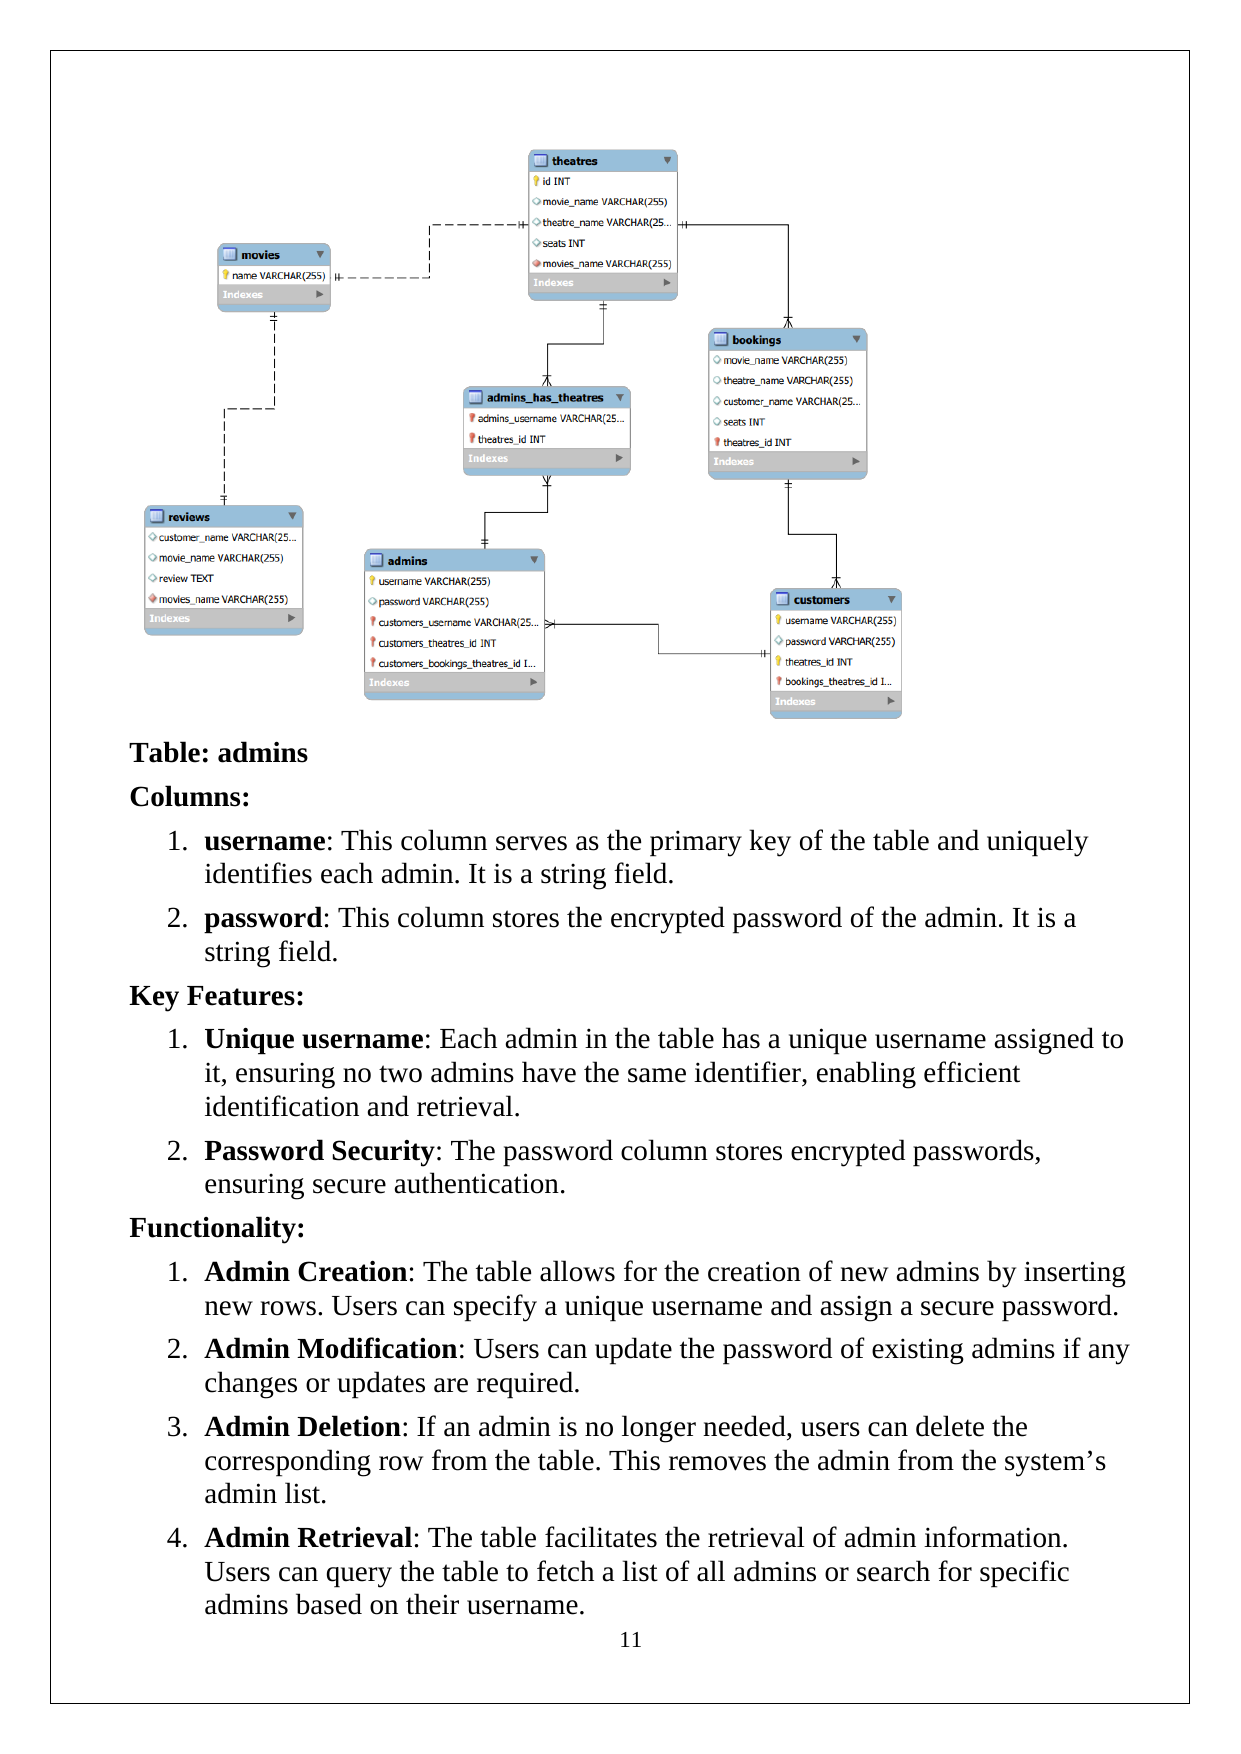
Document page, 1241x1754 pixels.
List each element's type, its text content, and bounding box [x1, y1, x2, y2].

list Password Security: The password column stores encrypted passwords, ensuring secure authentication. [167, 1133, 1132, 1200]
list Admin Deletion: If an admin is no longer needed, users can delete the corresponding row from the table. This removes the admin from the system’s admin list. [167, 1409, 1132, 1510]
list username: This column serves as the primary key of the table and uniquely identifies each admin. It is a string field. [167, 823, 1132, 890]
list Admin Modification: Users can update the password of existing admins if any changes or updates are required. [167, 1332, 1132, 1399]
list Unique username: Each admin in the table has a unique username assigned to it, ensuring no two admins have the same identifier, enabling efficient identification and retrieval. [167, 1022, 1132, 1122]
text Table: admins [129, 735, 1132, 768]
text Functionality: [129, 1210, 1132, 1244]
list Admin Retrieval: The table facilitates the retrieval of admin information. Users can query the table to fetch a list of all admins or search for specific admins based on their username. [167, 1520, 1132, 1621]
text Key Features: [129, 978, 1132, 1011]
picture [136, 143, 914, 725]
list password: This column stores the encrypted password of the admin. It is a string field. [167, 900, 1132, 967]
text Columns: [129, 779, 1132, 812]
list Admin Creation: The table allows for the creation of new admins by inserting new rows. Users can specify a unique username and assign a secure password. [167, 1254, 1132, 1321]
